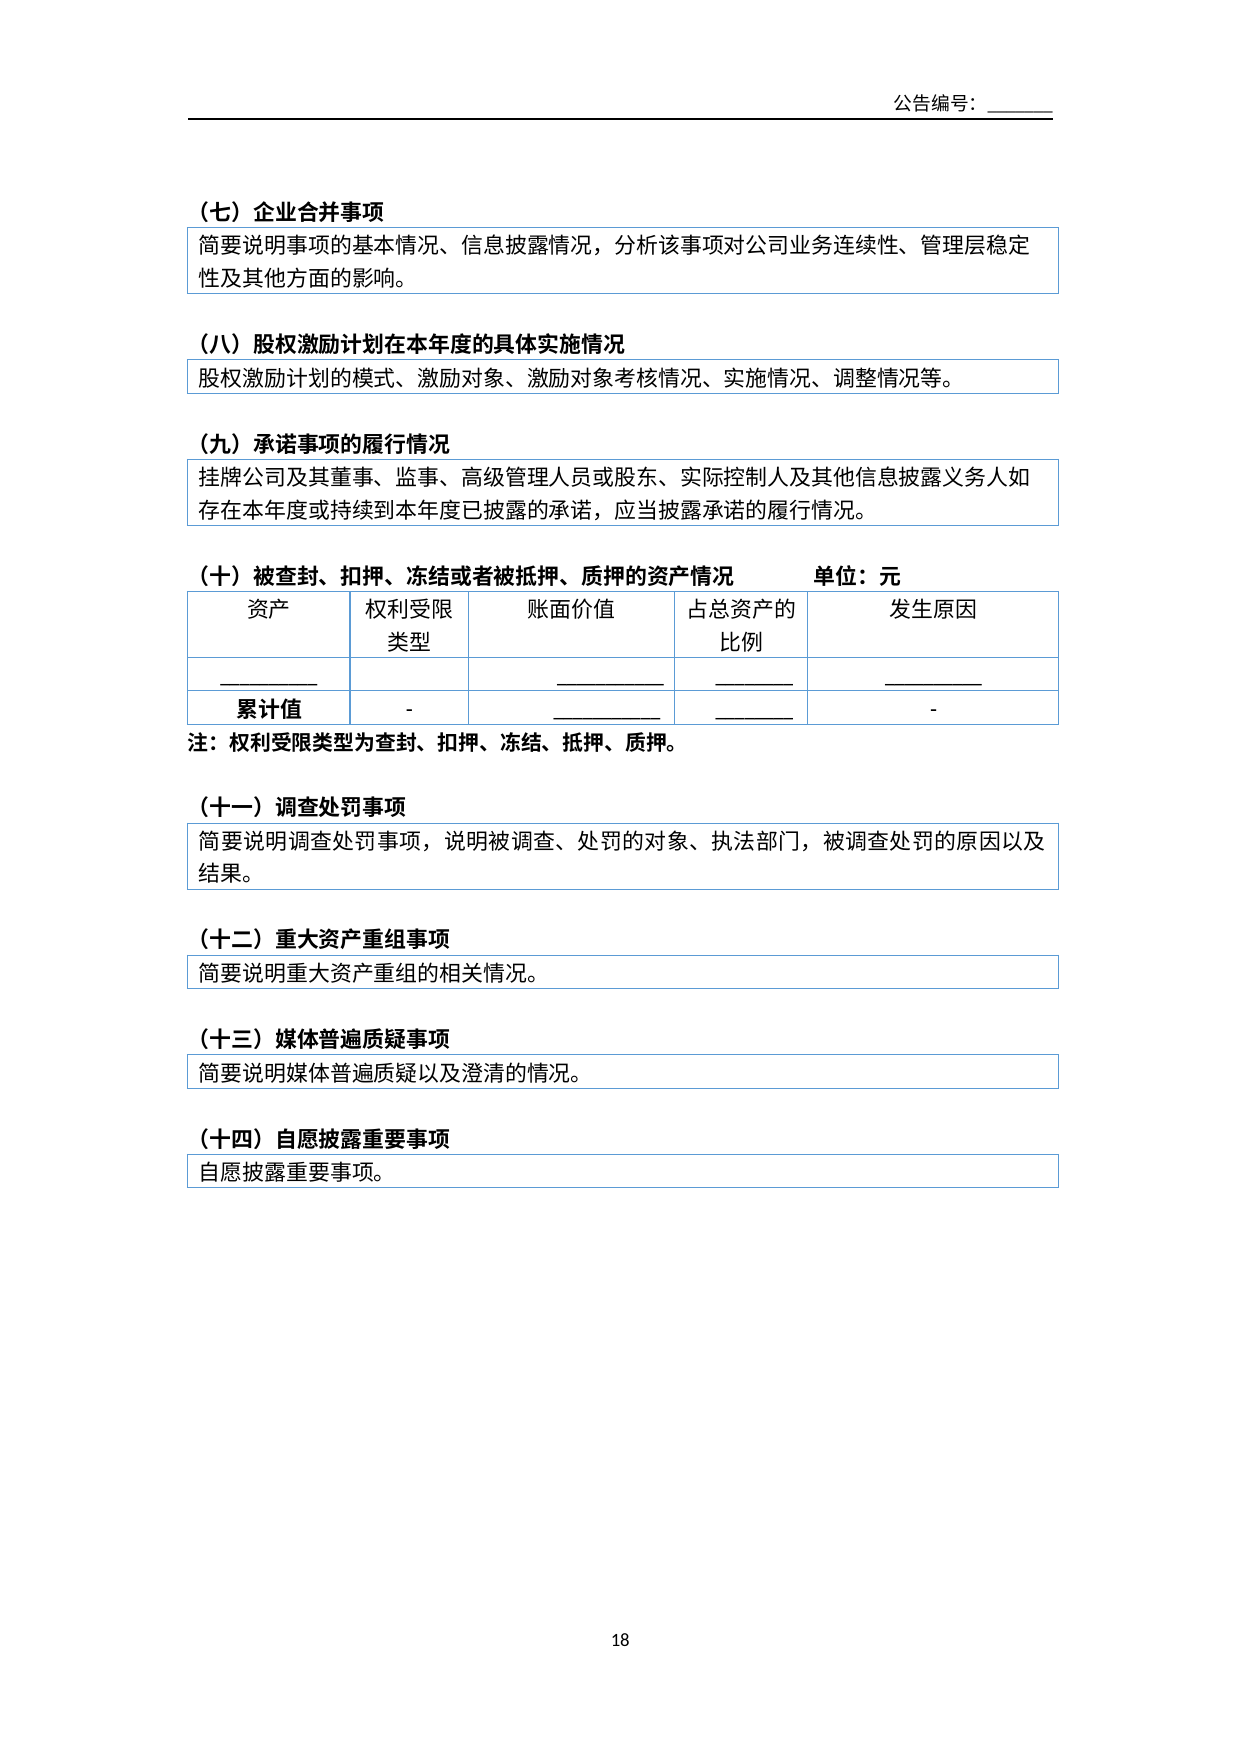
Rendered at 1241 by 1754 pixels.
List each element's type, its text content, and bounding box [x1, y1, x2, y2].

text （八）股权激励计划在本年度的具体实施情况 [187, 327, 1053, 359]
table_header 自愿披露重要事项。 [188, 1155, 1058, 1187]
table_header 简要说明重大资产重组的相关情况。 [188, 956, 1058, 988]
table_cell - [351, 691, 468, 724]
text （十四）自愿披露重要事项 [187, 1121, 1053, 1154]
table_cell ________ [675, 658, 807, 690]
text （七）企业合并事项 [187, 194, 1053, 227]
text （十一）调查处罚事项 [187, 790, 1053, 822]
text （九）承诺事项的履行情况 [187, 426, 1053, 459]
table_header 发生原因 [808, 592, 1058, 657]
table_header 挂牌公司及其董事、监事、高级管理人员或股东、实际控制人及其他信息披露义务人如存在本年度或持续到本年度已披露的承诺，应当披露承诺的履行情况。 [188, 460, 1058, 525]
text （十）被查封、扣押、冻结或者被抵押、质押的资产情况 单位：元 [187, 558, 1053, 591]
table_header 占总资产的比例 [675, 592, 807, 657]
table_header 简要说明事项的基本情况、信息披露情况，分析该事项对公司业务连续性、管理层稳定性及其他方面的影响。 [188, 228, 1058, 293]
table_cell [351, 658, 468, 690]
table_cell ________ [675, 691, 807, 724]
table_cell 累计值 [188, 691, 349, 724]
table_header 股权激励计划的模式、激励对象、激励对象考核情况、实施情况、调整情况等。 [188, 360, 1058, 393]
table_cell __________ [188, 658, 349, 690]
table_cell __________ [808, 658, 1058, 690]
text （十三）媒体普遍质疑事项 [187, 1022, 1053, 1054]
table_cell ___________ [469, 691, 674, 724]
table_cell - [808, 691, 1058, 724]
table_header 资产 [188, 592, 349, 657]
table_header 简要说明调查处罚事项，说明被调查、处罚的对象、执法部门，被调查处罚的原因以及结果。 [188, 824, 1058, 888]
text （十二）重大资产重组事项 [187, 922, 1053, 954]
text 注：权利受限类型为查封、扣押、冻结、抵押、质押。 [187, 725, 1053, 757]
table_cell ___________ [469, 658, 674, 690]
table_header 账面价值 [469, 592, 674, 657]
table_header 简要说明媒体普遍质疑以及澄清的情况。 [188, 1055, 1058, 1088]
table_header 权利受限类型 [351, 592, 468, 657]
